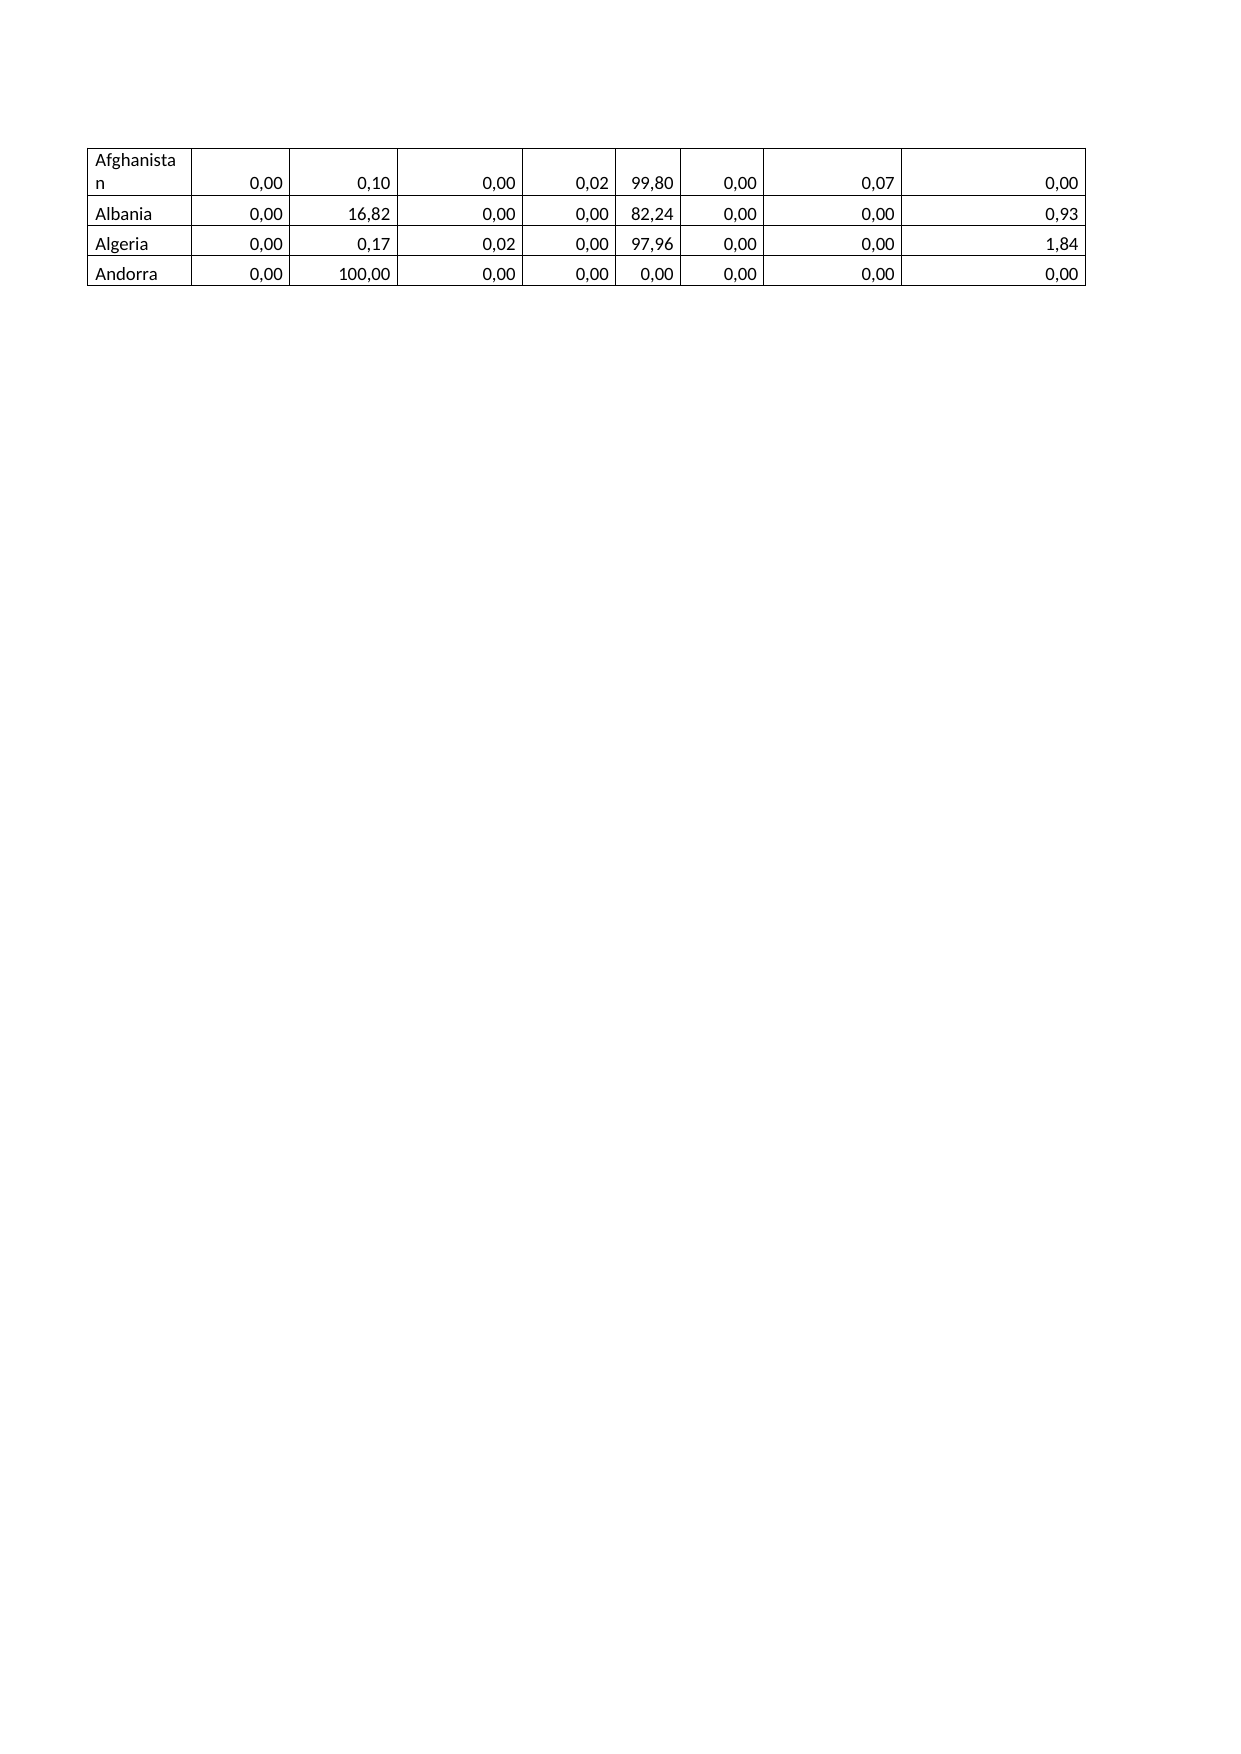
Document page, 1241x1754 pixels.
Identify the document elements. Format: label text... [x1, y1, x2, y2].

table_cell 0,00 [192, 196, 289, 225]
table_cell 0,00 [398, 256, 522, 285]
table_cell 0,00 [616, 256, 680, 285]
table_cell 0,00 [764, 226, 901, 255]
table_cell 0,02 [398, 226, 522, 255]
table_cell 99,80 [616, 149, 680, 194]
table_cell 0,00 [681, 149, 763, 194]
table_cell 0,10 [290, 149, 397, 194]
table_cell 16,82 [290, 196, 397, 225]
table_cell 100,00 [290, 256, 397, 285]
table_cell 0,00 [523, 196, 615, 225]
table_cell Albania [88, 196, 191, 225]
table_cell 0,02 [523, 149, 615, 194]
table_cell 0,00 [681, 196, 763, 225]
table_cell 0,00 [902, 256, 1085, 285]
table_cell 0,07 [764, 149, 901, 194]
table_cell 0,00 [764, 196, 901, 225]
table_cell 0,00 [523, 226, 615, 255]
table_cell Algeria [88, 226, 191, 255]
table_cell 0,00 [398, 196, 522, 225]
table_cell 82,24 [616, 196, 680, 225]
table_cell 0,93 [902, 196, 1085, 225]
table_cell 1,84 [902, 226, 1085, 255]
table_cell 0,00 [192, 149, 289, 194]
table_cell 0,00 [764, 256, 901, 285]
table_cell 0,00 [681, 226, 763, 255]
table_cell 0,00 [523, 256, 615, 285]
table_cell 0,00 [192, 226, 289, 255]
table_cell 0,00 [902, 149, 1085, 194]
table_cell Andorra [88, 256, 191, 285]
table_cell 0,00 [681, 256, 763, 285]
table_cell Afghanistan [88, 149, 191, 194]
table_cell 97,96 [616, 226, 680, 255]
table_cell 0,00 [192, 256, 289, 285]
table_cell 0,00 [398, 149, 522, 194]
table_cell 0,17 [290, 226, 397, 255]
